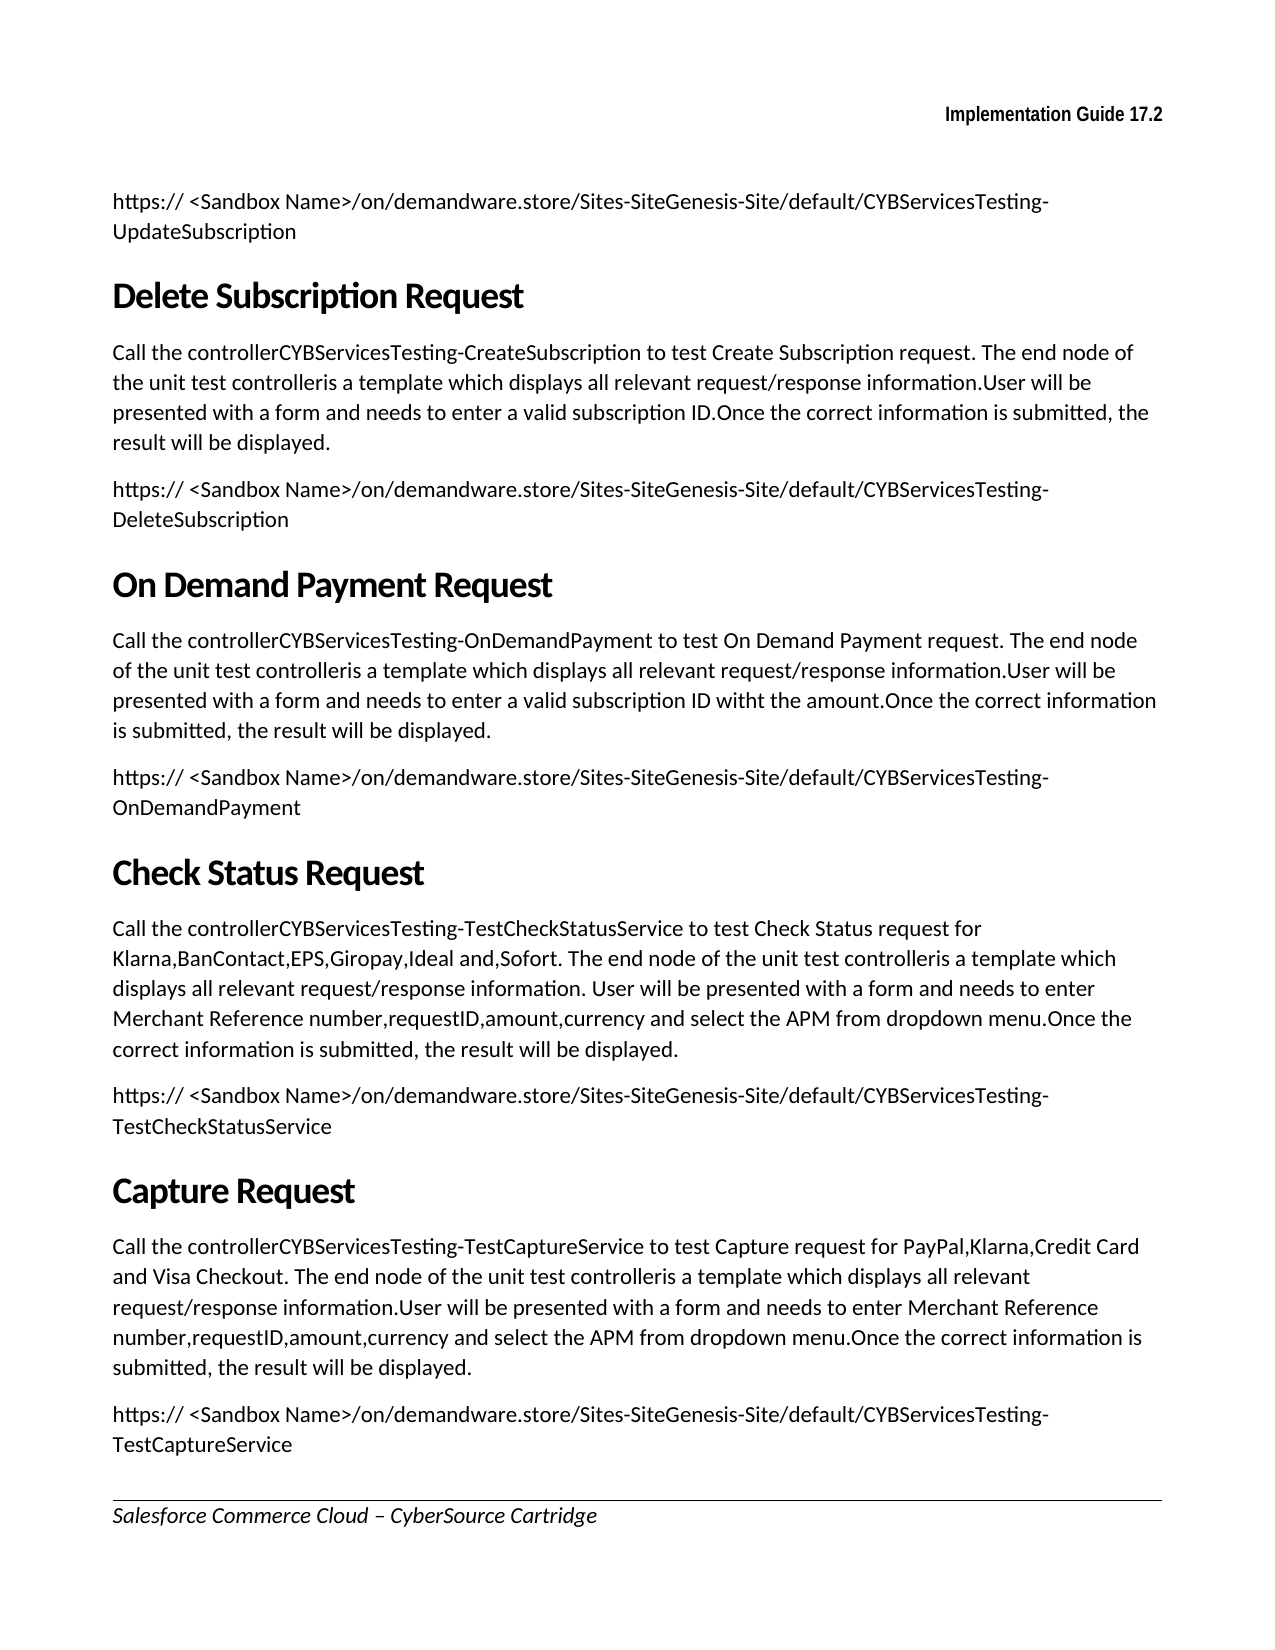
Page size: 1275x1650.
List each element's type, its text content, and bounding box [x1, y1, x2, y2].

text Call the controllerCYBServicesTesting-TestCheckStatusService to test Check Status request for Klarna,BanContact,EPS,Giropay,Ideal and,Sofort. The end node of the unit test controlleris a template which displays all relevant request/response information. User will be presented with a form and needs to enter Merchant Reference number,requestID,amount,currency and select the APM from dropdown menu.Once the correct information is submitted, the result will be displayed. [112, 914, 1162, 1063]
text Call the controllerCYBServicesTesting-TestCaptureService to test Capture request for PayPal,Klarna,Credit Card and Visa Checkout. The end node of the unit test controlleris a template which displays all relevant request/response information.User will be presented with a form and needs to enter Merchant Reference number,requestID,amount,currency and select the APM from dropdown menu.Once the correct information is submitted, the result will be displayed. [112, 1232, 1162, 1381]
subtitle Capture Request [112, 1167, 1162, 1213]
text https:// <Sandbox Name>/on/demandware.store/Sites-SiteGenesis-Site/default/CYBServicesTesting-TestCaptureService [112, 1400, 1162, 1458]
subtitle Delete Subscription Request [112, 272, 1162, 318]
subtitle On Demand Payment Request [112, 561, 1162, 606]
text https:// <Sandbox Name>/on/demandware.store/Sites-SiteGenesis-Site/default/CYBServicesTesting-TestCheckStatusService [112, 1082, 1162, 1140]
subtitle Check Status Request [112, 849, 1162, 894]
text https:// <Sandbox Name>/on/demandware.store/Sites-SiteGenesis-Site/default/CYBServicesTesting-UpdateSubscription [112, 187, 1162, 245]
text https:// <Sandbox Name>/on/demandware.store/Sites-SiteGenesis-Site/default/CYBServicesTesting-DeleteSubscription [112, 475, 1162, 533]
text https:// <Sandbox Name>/on/demandware.store/Sites-SiteGenesis-Site/default/CYBServicesTesting-OnDemandPayment [112, 763, 1162, 822]
text Call the controllerCYBServicesTesting-OnDemandPayment to test On Demand Payment request. The end node of the unit test controlleris a template which displays all relevant request/response information.User will be presented with a form and needs to enter a valid subscription ID witht the amount.Once the correct information is submitted, the result will be displayed. [112, 626, 1162, 744]
text Call the controllerCYBServicesTesting-CreateSubscription to test Create Subscription request. The end node of the unit test controlleris a template which displays all relevant request/response information.User will be presented with a form and needs to enter a valid subscription ID.Once the correct information is submitted, the result will be displayed. [112, 338, 1162, 456]
